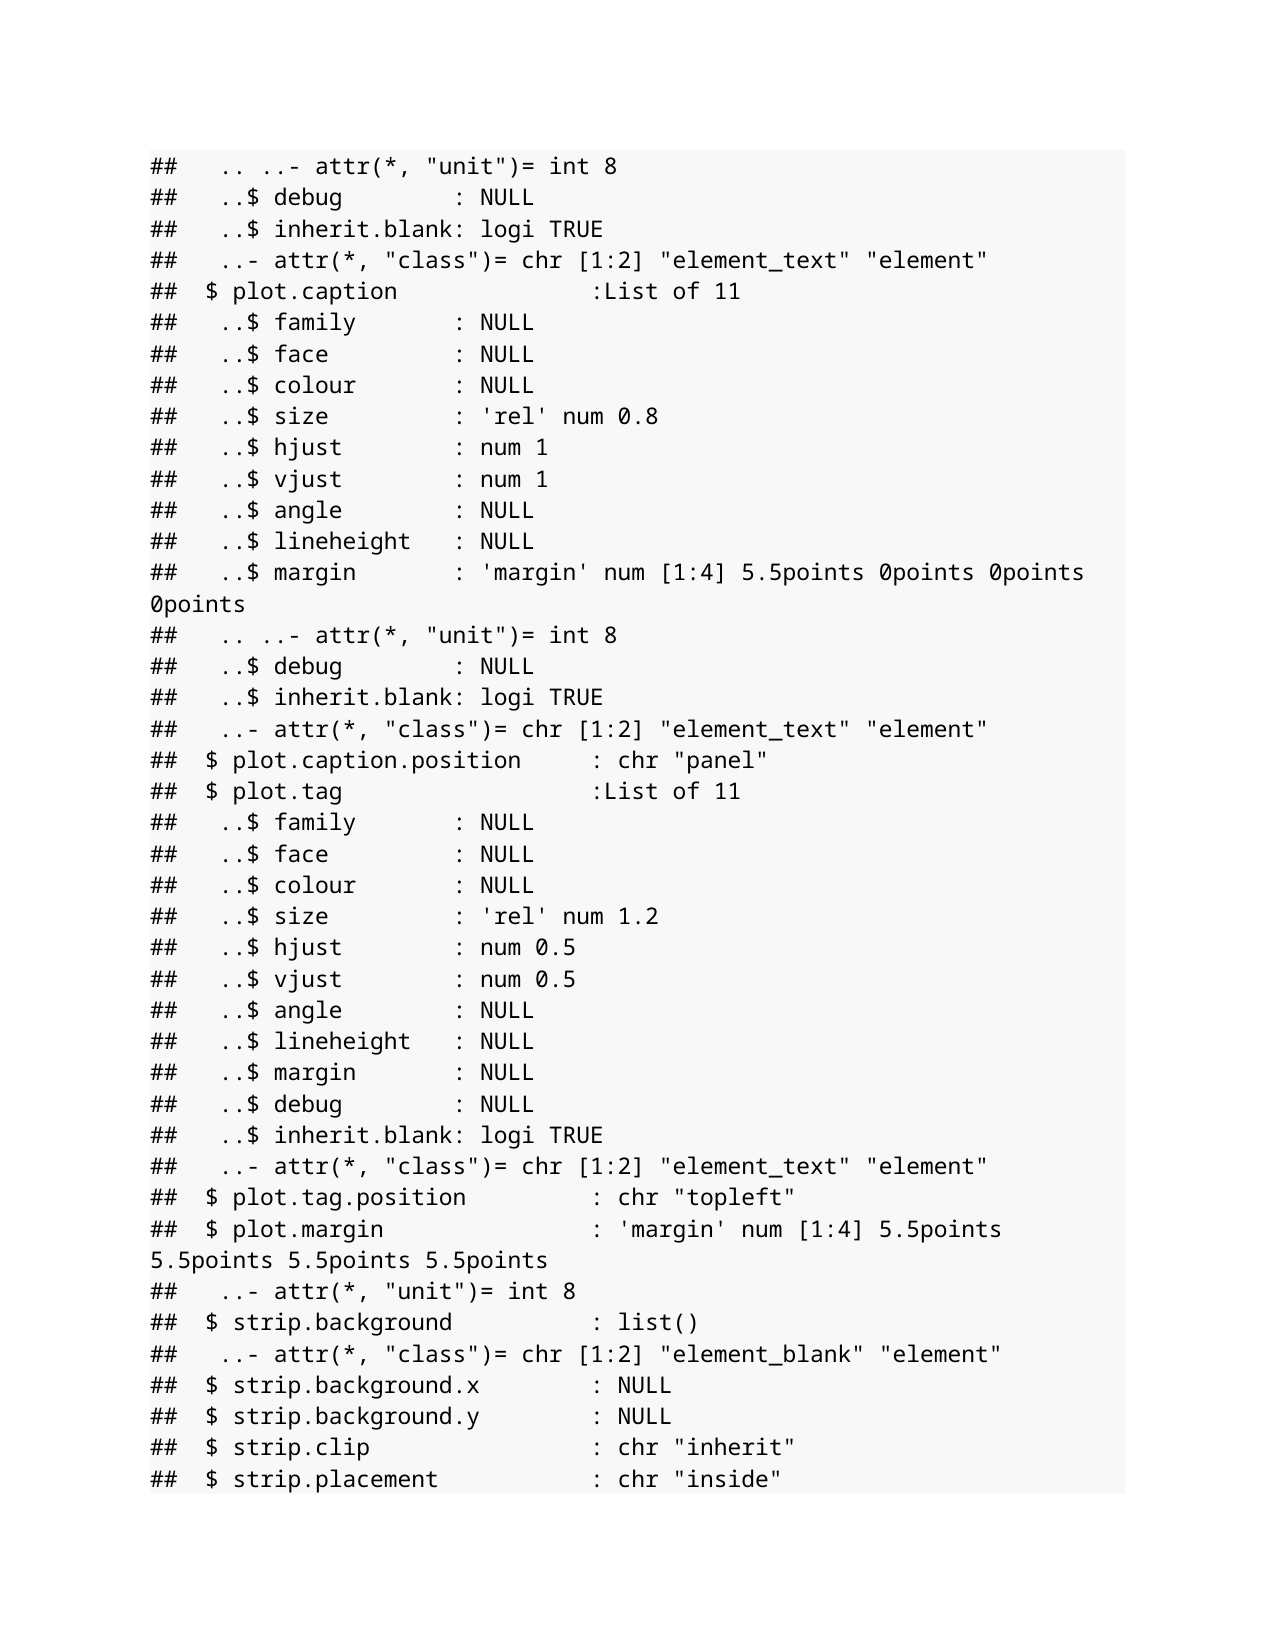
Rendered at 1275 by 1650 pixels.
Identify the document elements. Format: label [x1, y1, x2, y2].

text [150, 150, 1125, 1494]
